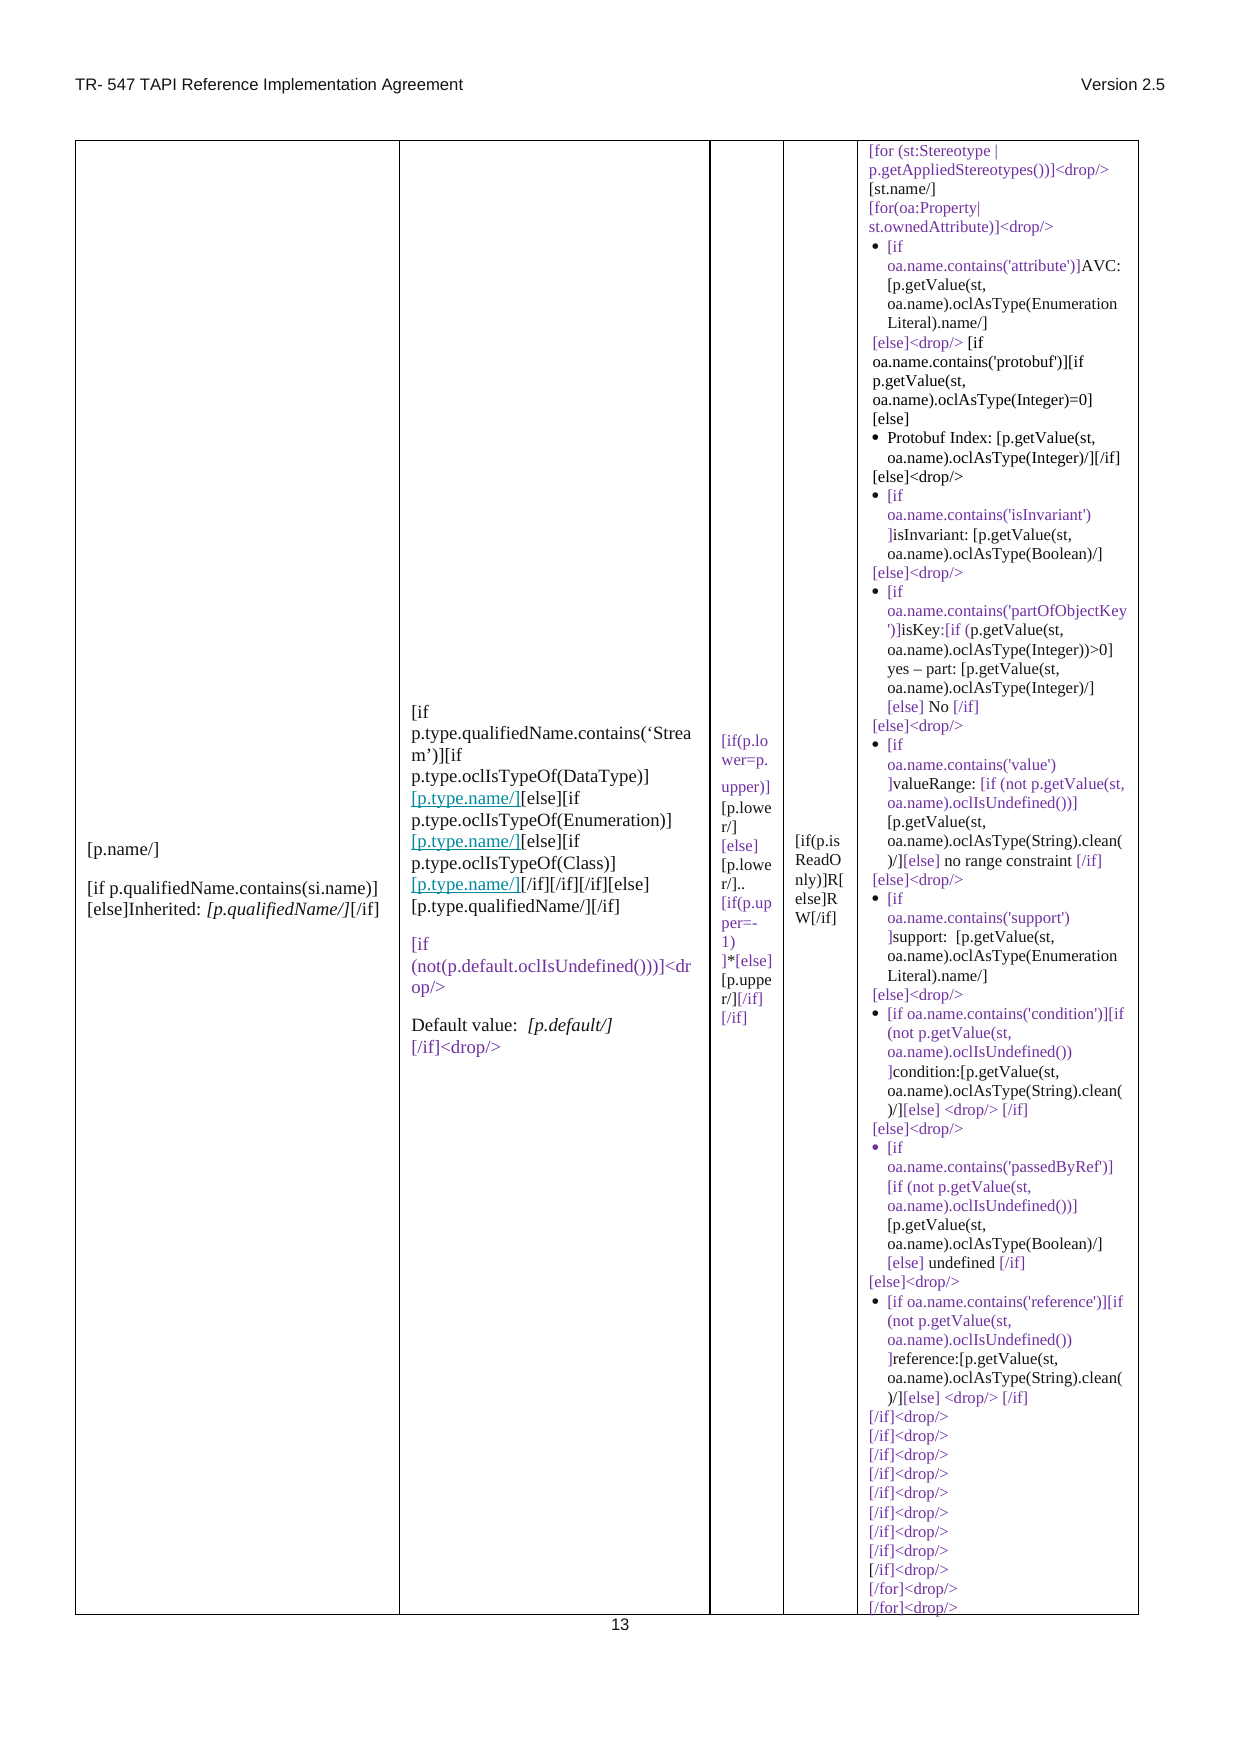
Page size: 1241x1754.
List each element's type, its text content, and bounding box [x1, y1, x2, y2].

table_header [if(p.isReadOnly)]R[else]RW[/if] [784, 141, 857, 1614]
table_header [for (st:Stereotype | p.getAppliedStereotypes())]<drop/> [st.name/] [for(oa:Property|st.ownedAttribute)]<drop/> [if oa.name.contains('attribute')]AVC: [p.getValue(st, oa.name).oclAsType(EnumerationLiteral).name/] [else]<drop/> [if oa.name.contains('protobuf')][if p.getValue(st, oa.name).oclAsType(Integer)=0][else] Protobuf Index: [p.getValue(st, oa.name).oclAsType(Integer)/][/if] [else]<drop/> [if oa.name.contains('isInvariant')]isInvariant: [p.getValue(st, oa.name).oclAsType(Boolean)/] [else]<drop/> [if oa.name.contains('partOfObjectKey')]isKey:[if (p.getValue(st, oa.name).oclAsType(Integer))>0] yes – part: [p.getValue(st, oa.name).oclAsType(Integer)/] [else] No [/if] [else]<drop/> [if oa.name.contains('value')]valueRange: [if (not p.getValue(st, oa.name).oclIsUndefined())][p.getValue(st, oa.name).oclAsType(String).clean()/][else] no range constraint [/if] [else]<drop/> [if oa.name.contains('support')]support: [p.getValue(st, oa.name).oclAsType(EnumerationLiteral).name/] [else]<drop/> [if oa.name.contains('condition')][if (not p.getValue(st, oa.name).oclIsUndefined())]condition:[p.getValue(st, oa.name).oclAsType(String).clean()/][else] <drop/> [/if] [else]<drop/> [if oa.name.contains('passedByRef')] [if (not p.getValue(st, oa.name).oclIsUndefined())][p.getValue(st, oa.name).oclAsType(Boolean)/][else] undefined [/if] [else]<drop/> [if oa.name.contains('reference')][if (not p.getValue(st, oa.name).oclIsUndefined())]reference:[p.getValue(st, oa.name).oclAsType(String).clean()/][else] <drop/> [/if] [/if]<drop/> [/if]<drop/> [/if]<drop/> [/if]<drop/> [/if]<drop/> [/if]<drop/> [/if]<drop/> [/if]<drop/> [/if]<drop/> [/for]<drop/> [/for]<drop/> [858, 141, 1138, 1614]
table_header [76, 141, 399, 1614]
table_header [if p.type.qualifiedName.contains(‘Stream’)][if p.type.oclIsTypeOf(DataType)][p.type.name/][else][if p.type.oclIsTypeOf(Enumeration)][p.type.name/][else][if p.type.oclIsTypeOf(Class)][p.type.name/][/if][/if][/if][else][p.type.qualifiedName/][/if] [if (not(p.default.oclIsUndefined()))]<drop/> Default value: [p.default/] [/if]<drop/> [400, 141, 709, 1614]
table_header [if(p.lower=p.upper)] [p.lower/] [else][p.lower/]..[if(p.upper=-1)]*[else][p.upper/][/if][/if] [711, 141, 783, 1614]
